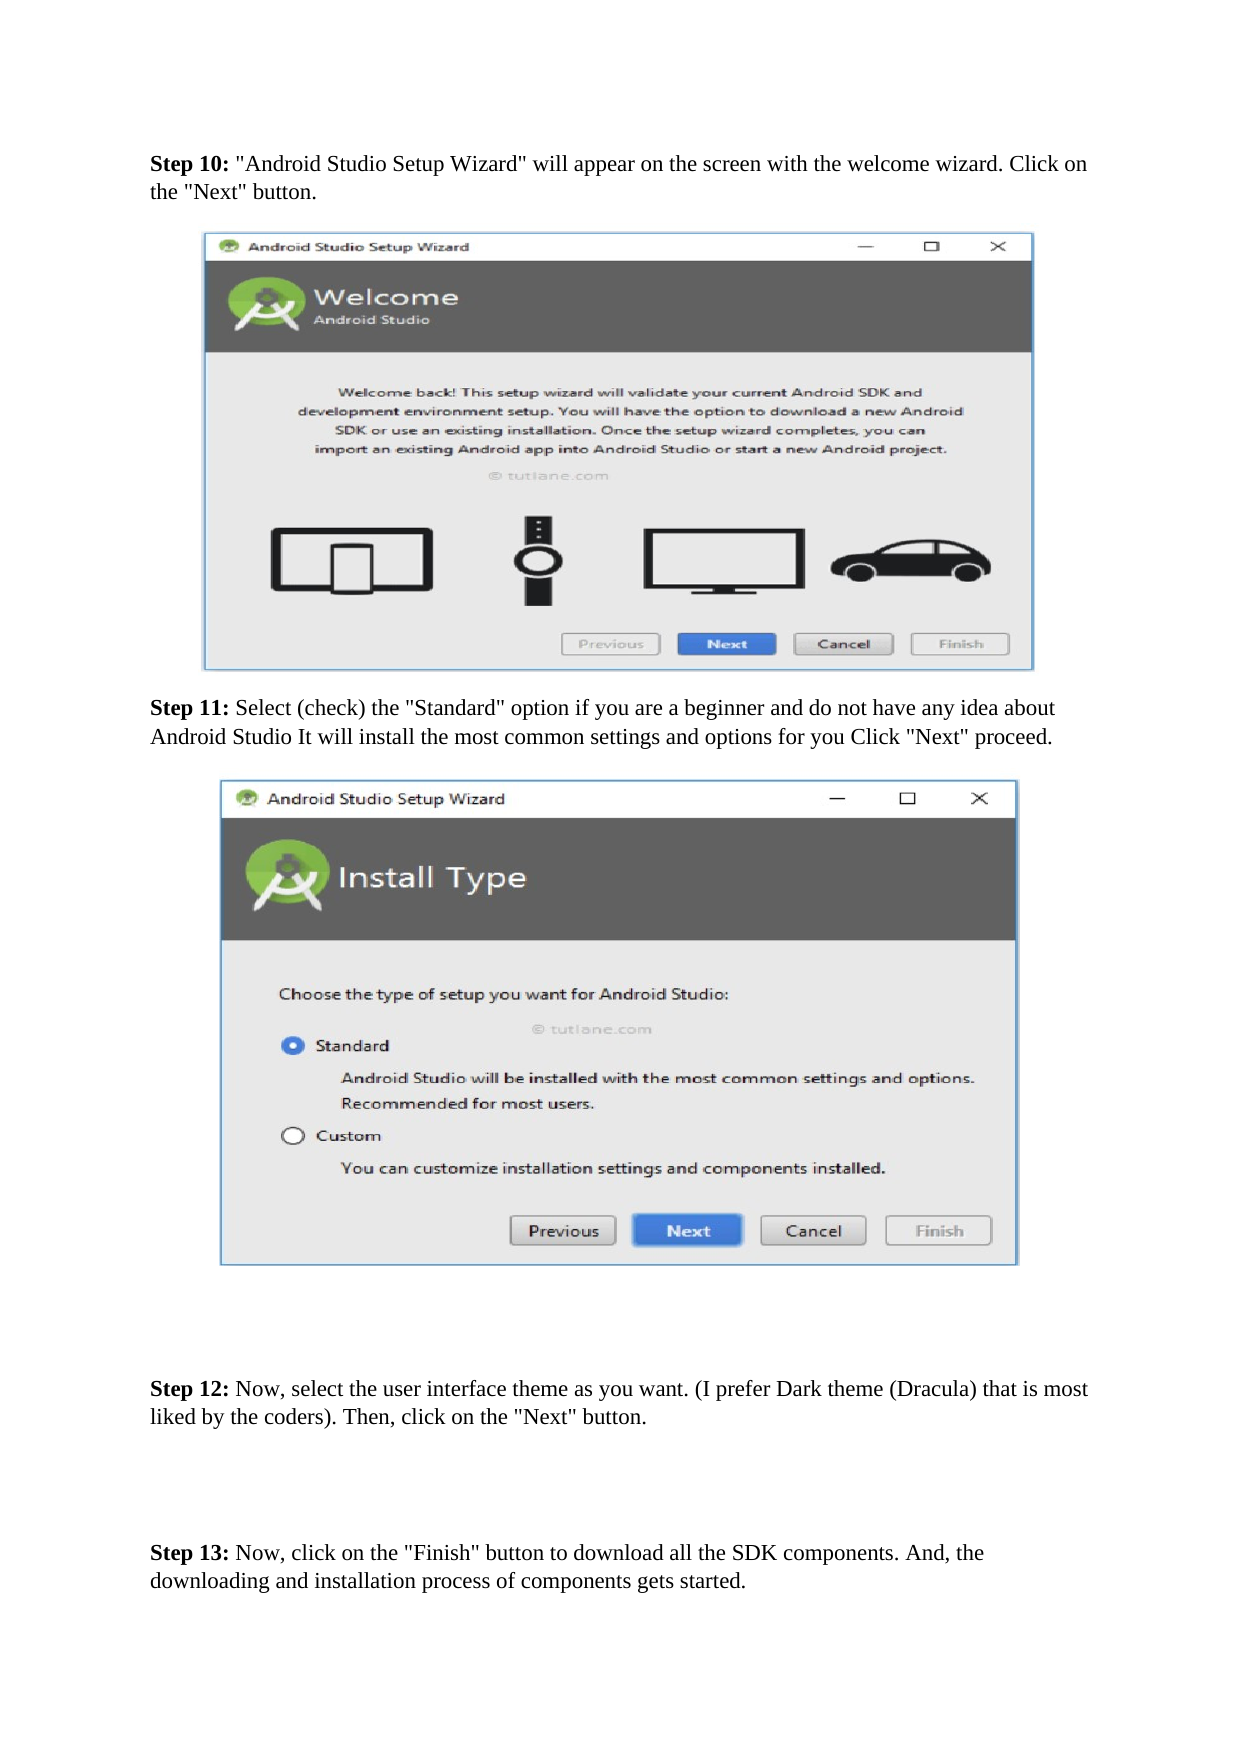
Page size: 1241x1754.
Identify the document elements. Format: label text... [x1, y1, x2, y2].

text Step 10: "Android Studio Setup Wizard" will appear on the screen with the welcome wizard. Click on the "Next" button. [150, 150, 1090, 205]
text Step 13: Now, click on the "Finish" button to download all the SDK components. And, the downloading and installation process of components gets started. [150, 1539, 1090, 1593]
picture [198, 223, 1043, 676]
text Step 11: Select (check) the "Standard" option if you are a beginner and do not have any idea about Android Studio It will install the most common settings and options for you Click "Next" proceed. [150, 694, 1090, 749]
picture [219, 768, 1022, 1266]
text Step 12: Now, select the user interface theme as you want. (I prefer Dark theme (Dracula) that is most liked by the coders). Then, click on the "Next" button. [150, 1375, 1090, 1430]
